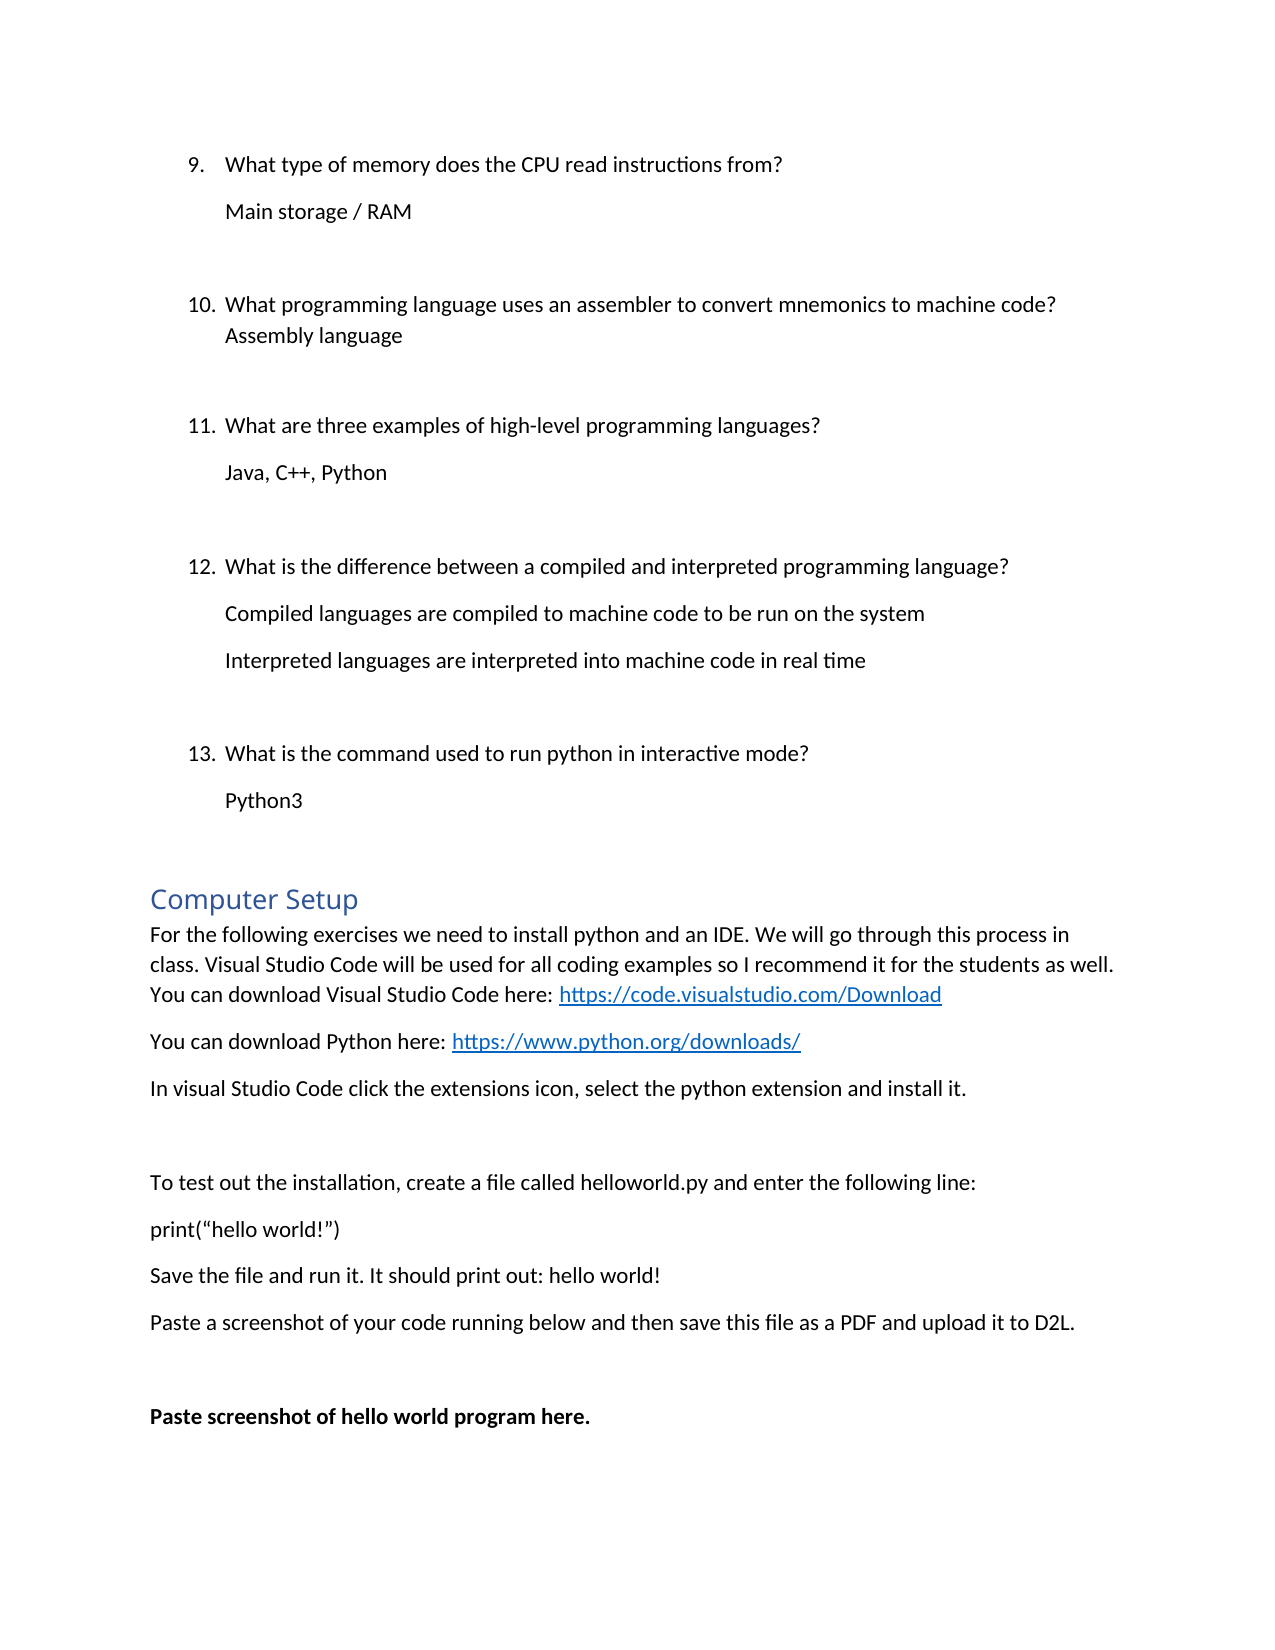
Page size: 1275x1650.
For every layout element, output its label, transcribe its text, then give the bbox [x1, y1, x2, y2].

text Paste a screenshot of your code running below and then save this file as a PDF and upload it to D2L. [150, 1308, 1125, 1337]
text Paste screenshot of hello world program here. [150, 1402, 1125, 1430]
text Python3 [225, 786, 1125, 814]
text You can download Python here: https://www.python.org/downloads/ [150, 1027, 1125, 1055]
text Compiled languages are compiled to machine code to be run on the system [225, 599, 1125, 627]
list Assembly language [225, 321, 1125, 349]
list What are three examples of high-level programming languages? [187, 411, 1125, 439]
text Save the file and run it. It should print out: hello world! [150, 1262, 1125, 1290]
list What is the command used to run python in interactive mode? [187, 739, 1125, 768]
list What programming language uses an assembler to convert mnemonics to machine code? [187, 291, 1125, 319]
subtitle Computer Setup [150, 880, 1125, 917]
text For the following exercises we need to install python and an IDE. We will go through this process in class. Visual Studio Code will be used for all coding examples so I recommend it for the students as well. You can download Visual Studio Code here: https://code.visualstudio.com/Download [150, 920, 1125, 1008]
text Interpreted languages are interpreted into machine code in real time [225, 646, 1125, 674]
text To test out the installation, create a file called helloworld.py and enter the following line: [150, 1168, 1125, 1196]
list What type of memory does the CPU read instructions from? [187, 150, 1125, 178]
text Main storage / RAM [225, 197, 1125, 225]
text In visual Studio Code click the extensions icon, select the python extension and install it. [150, 1074, 1125, 1102]
text print(“hello world!”) [150, 1215, 1125, 1243]
text Java, C++, Python [225, 458, 1125, 486]
list What is the difference between a compiled and interpreted programming language? [187, 552, 1125, 580]
